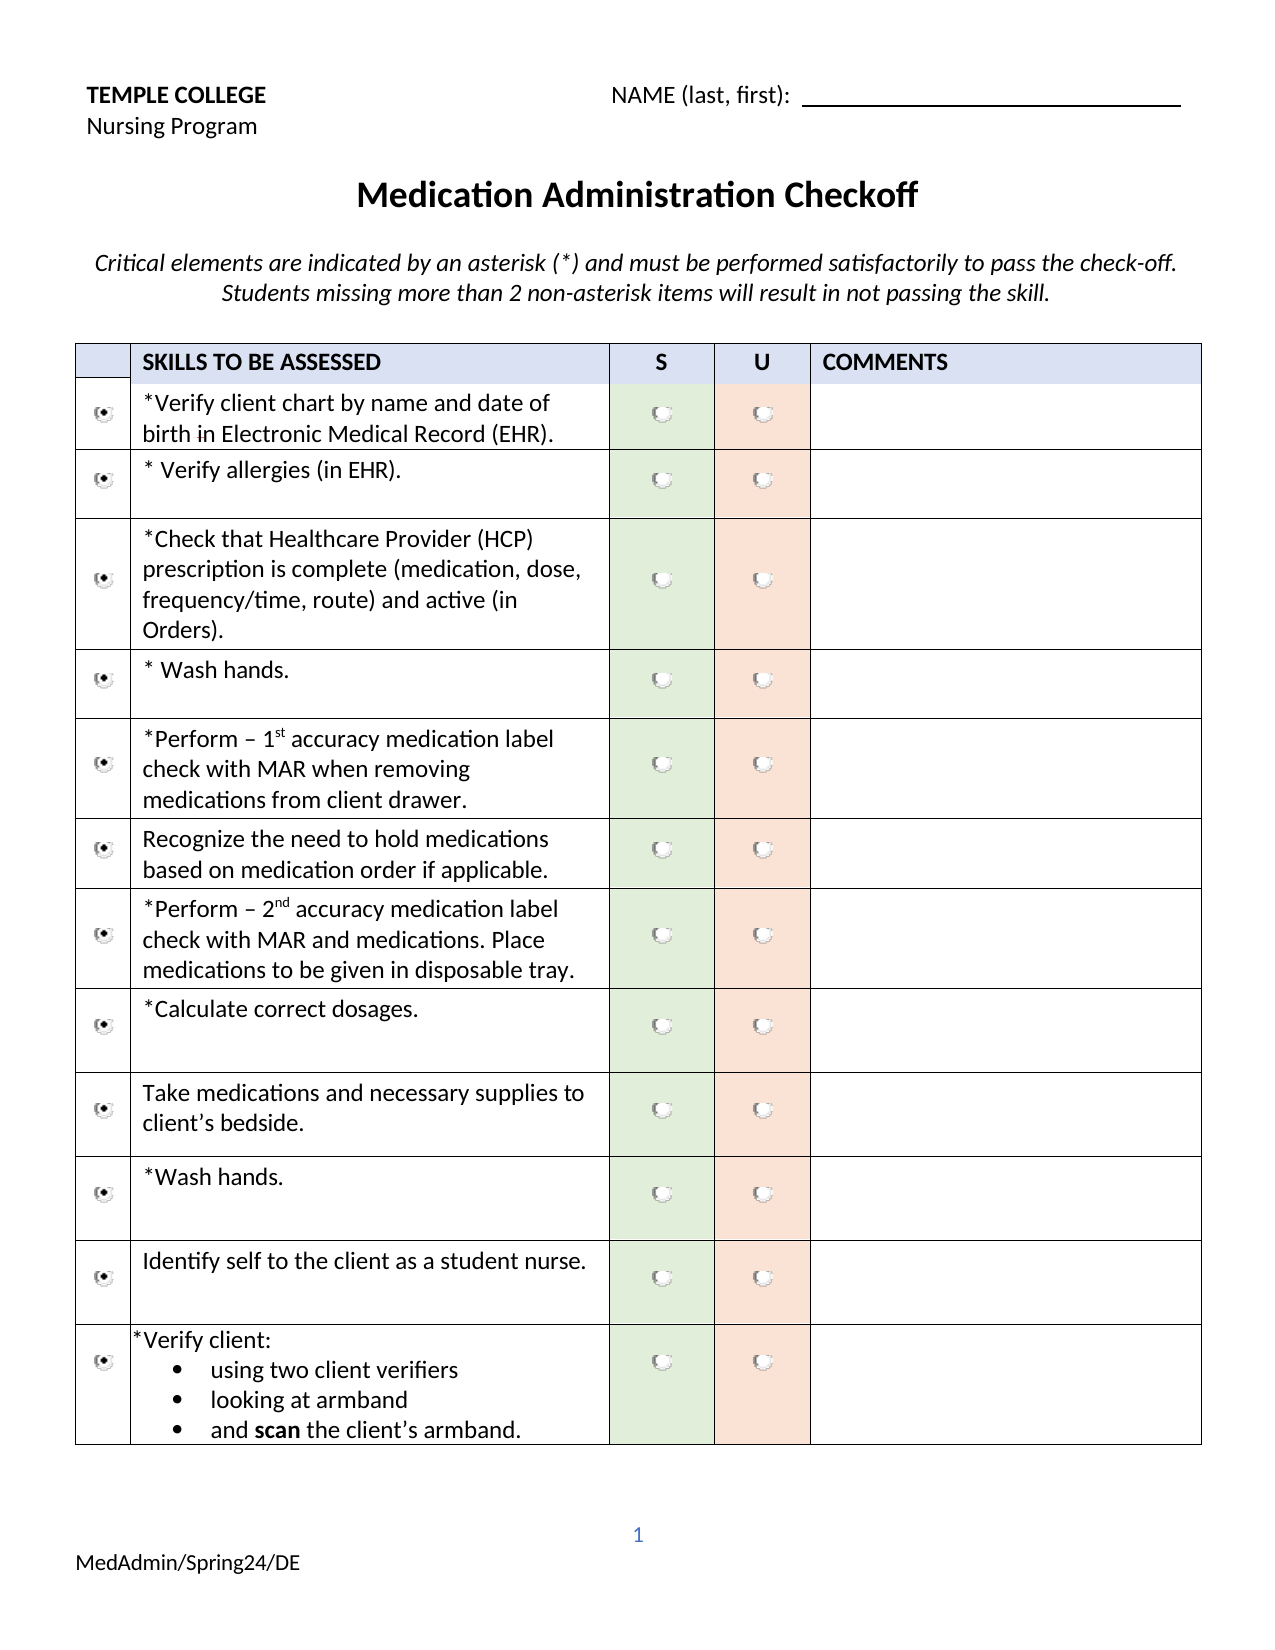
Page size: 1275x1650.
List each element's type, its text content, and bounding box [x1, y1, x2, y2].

table_cell [76, 519, 130, 649]
table_cell [76, 889, 130, 988]
table_cell *Perform – 2nd accuracy medication label check with MAR and medications. Place medications to be given in disposable tray. [131, 889, 609, 988]
picture [752, 407, 773, 424]
picture [93, 573, 114, 590]
table_cell [76, 1073, 130, 1156]
picture [752, 1103, 773, 1120]
text Students missing more than 2 non-asterisk items will result in not passing the skill. [63, 277, 1212, 308]
picture [651, 473, 673, 490]
table_cell [610, 1073, 714, 1156]
picture [93, 1019, 114, 1036]
table_cell [76, 719, 130, 818]
table_cell [715, 1241, 810, 1323]
table_cell [76, 819, 130, 887]
table_cell * Verify allergies (in EHR). [131, 450, 609, 517]
picture [651, 1271, 673, 1288]
table_cell [610, 1157, 714, 1239]
picture [93, 842, 114, 860]
picture [752, 473, 773, 490]
table_cell [811, 1241, 1201, 1323]
table_cell [610, 384, 714, 449]
table_cell [811, 1073, 1201, 1156]
picture [93, 1103, 114, 1120]
table_cell [715, 450, 810, 517]
picture [93, 757, 114, 774]
text Critical elements are indicated by an asterisk (*) and must be performed satisfactorily to pass the check-off. [63, 247, 1212, 277]
table_header [76, 344, 130, 377]
picture [93, 928, 114, 945]
table_cell [610, 989, 714, 1072]
picture [651, 1103, 673, 1120]
table_cell [715, 650, 810, 717]
table_cell [76, 1325, 130, 1444]
picture [752, 573, 773, 590]
picture [93, 673, 114, 690]
table_cell *Verify client: using two client verifiers looking at armband and scan the client’s armband. [131, 1325, 609, 1444]
table_cell [811, 450, 1201, 517]
table_cell [610, 519, 714, 649]
picture [651, 842, 673, 860]
table_header S [610, 344, 714, 377]
table_cell [610, 719, 714, 818]
table_cell [715, 519, 810, 649]
table_cell [811, 989, 1201, 1072]
picture [752, 1187, 773, 1204]
table_cell [610, 1241, 714, 1323]
table_cell *Calculate correct dosages. [131, 989, 609, 1072]
table_cell [811, 384, 1201, 449]
table_cell [715, 1073, 810, 1156]
picture [651, 1355, 673, 1372]
picture [651, 757, 673, 774]
table_cell Take medications and necessary supplies to client’s bedside. [131, 1073, 609, 1156]
table_cell [76, 1157, 130, 1239]
picture [752, 842, 773, 860]
table_cell [811, 719, 1201, 818]
table_cell [715, 1325, 810, 1444]
picture [651, 928, 673, 945]
table_cell Recognize the need to hold medications based on medication order if applicable. [131, 819, 609, 887]
table_cell [76, 650, 130, 717]
table_cell Identify self to the client as a student nurse. [131, 1241, 609, 1323]
table_cell [811, 519, 1201, 649]
table_cell [715, 1157, 810, 1239]
table_cell [811, 889, 1201, 988]
table_cell [610, 450, 714, 517]
picture [752, 1355, 773, 1372]
table_cell [715, 719, 810, 818]
table_cell [715, 989, 810, 1072]
table_header U [715, 344, 810, 377]
picture [93, 473, 114, 490]
table_cell *Verify client chart by name and date of birth in Electronic Medical Record (EHR). [131, 384, 609, 449]
table_cell [610, 650, 714, 717]
picture [752, 928, 773, 945]
picture [651, 407, 673, 424]
text TEMPLE COLLEGE NAME (last, first): Nursing Program [86, 79, 1181, 140]
picture [752, 757, 773, 774]
table_cell [76, 450, 130, 517]
table_cell [610, 1325, 714, 1444]
picture [93, 1355, 114, 1372]
table_cell [76, 1241, 130, 1323]
picture [651, 673, 673, 690]
picture [752, 1019, 773, 1036]
table_cell [715, 889, 810, 988]
table_cell *Wash hands. [131, 1157, 609, 1239]
table_cell [811, 1157, 1201, 1239]
table_cell [76, 378, 130, 449]
table_cell [811, 819, 1201, 887]
table_cell [715, 384, 810, 449]
table_cell *Perform – 1st accuracy medication label check with MAR when removing medications from client drawer. [131, 719, 609, 818]
table_header COMMENTS [811, 344, 1201, 377]
table_cell *Check that Healthcare Provider (HCP) prescription is complete (medication, dose, frequency/time, route) and active (in Orders). [131, 519, 609, 649]
picture [651, 1019, 673, 1036]
table_cell [811, 650, 1201, 717]
table_cell [715, 819, 810, 887]
table_cell [811, 1325, 1201, 1444]
picture [651, 573, 673, 590]
picture [752, 673, 773, 690]
table_header SKILLS TO BE ASSESSED [131, 344, 609, 377]
picture [93, 407, 114, 424]
picture [93, 1271, 114, 1288]
picture [651, 1187, 673, 1204]
table_cell [610, 819, 714, 887]
table_cell [76, 989, 130, 1072]
table_cell * Wash hands. [131, 650, 609, 717]
picture [93, 1187, 114, 1204]
picture [752, 1271, 773, 1288]
table_cell [610, 889, 714, 988]
title Medication Administration Checkoff [62, 171, 1212, 216]
